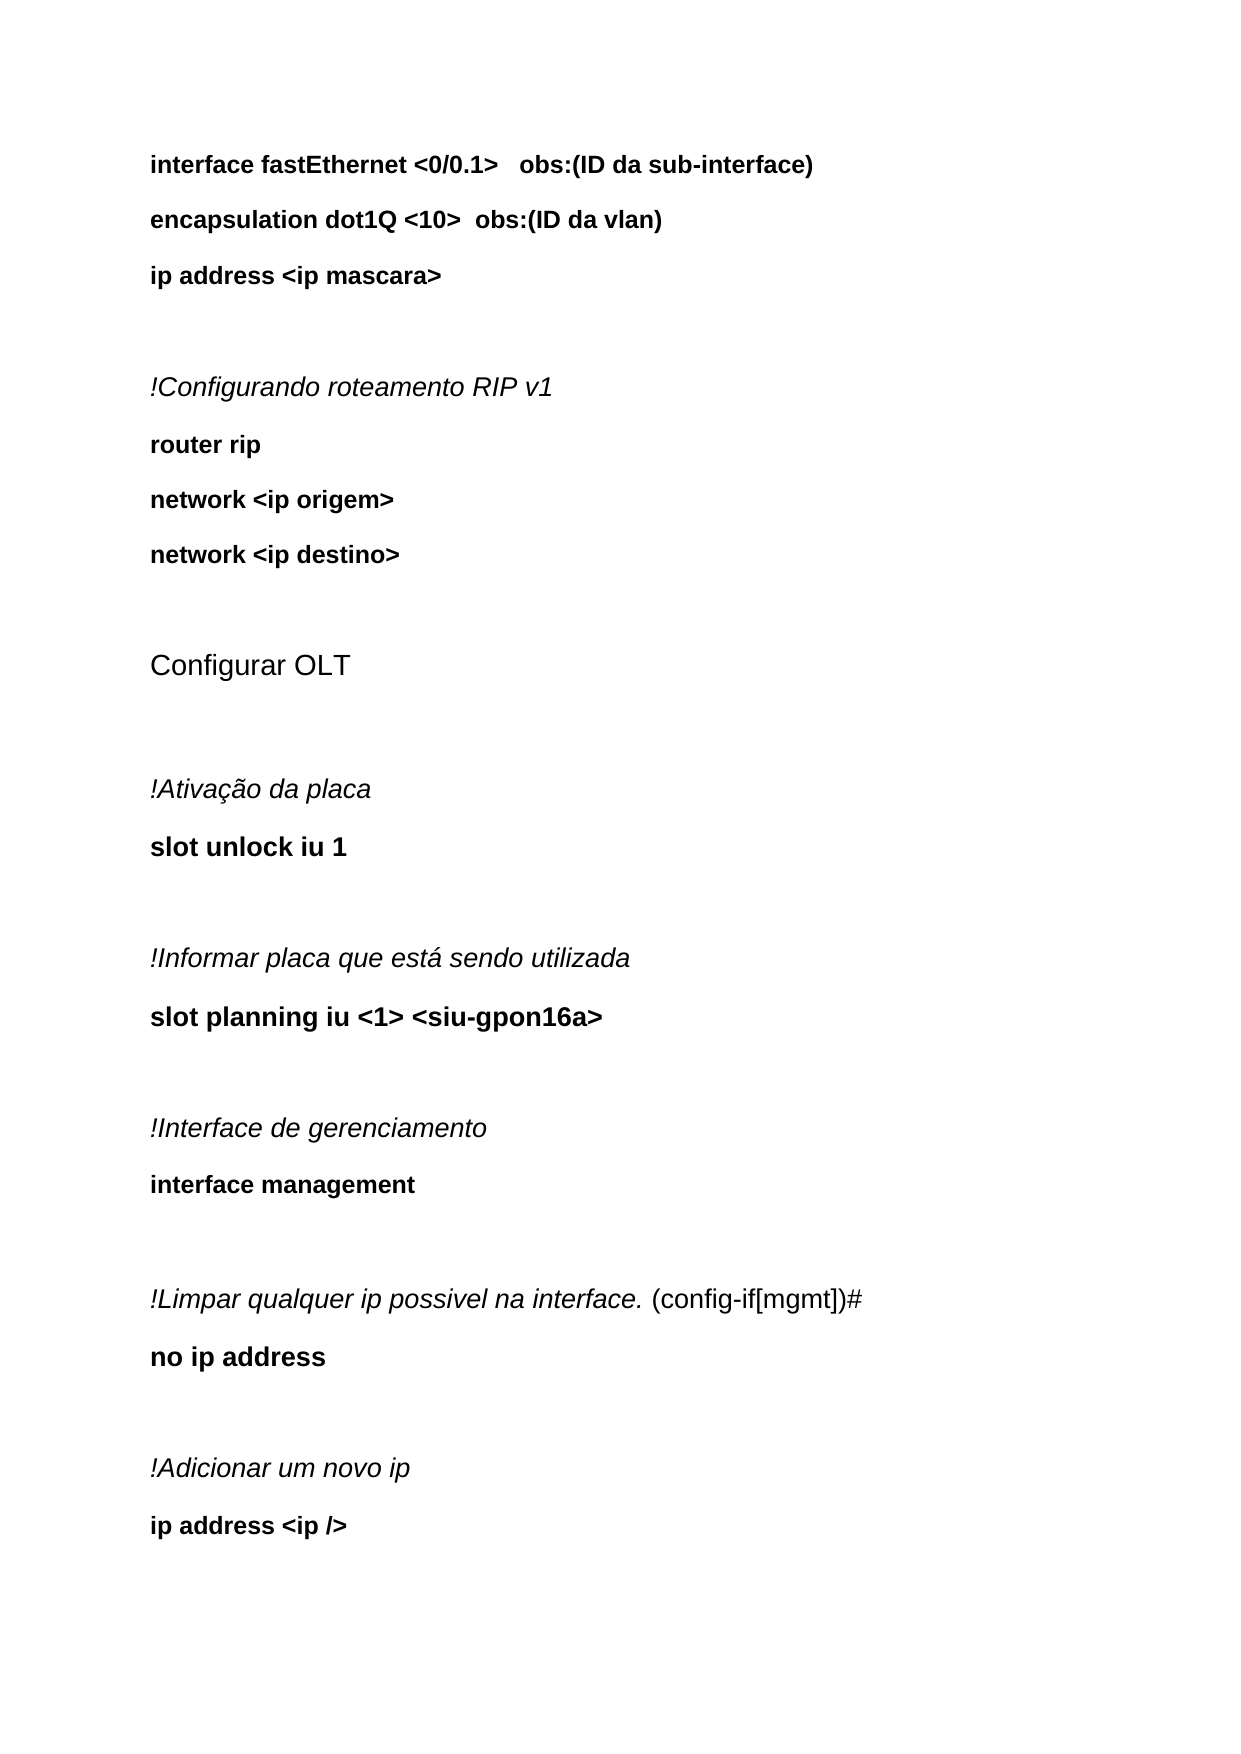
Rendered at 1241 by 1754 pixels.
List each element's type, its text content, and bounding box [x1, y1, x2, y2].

text ip address <ip /> [150, 1511, 1090, 1539]
text !Ativação da placa [150, 773, 1090, 804]
text network <ip origem> [150, 485, 1090, 514]
text !Limpar qualquer ip possivel na interface. (config-if[mgmt])# [150, 1283, 1090, 1314]
text slot planning iu <1> <siu-gpon16a> [150, 1001, 1090, 1032]
text interface fastEthernet <0/0.1> obs:(ID da sub-interface) [150, 150, 1090, 179]
text !Interface de gerenciamento [150, 1112, 1090, 1143]
text Configurar OLT [150, 648, 1090, 682]
text no ip address [150, 1341, 1090, 1372]
text ip address <ip mascara> [150, 261, 1090, 289]
text !Adicionar um novo ip [150, 1452, 1090, 1484]
text !Configurando roteamento RIP v1 [150, 371, 1090, 402]
text slot unlock iu 1 [150, 831, 1090, 862]
text interface management [150, 1170, 1090, 1199]
text encapsulation dot1Q <10> obs:(ID da vlan) [150, 205, 1090, 234]
text !Informar placa que está sendo utilizada [150, 942, 1090, 974]
text network <ip destino> [150, 540, 1090, 569]
text router rip [150, 429, 1090, 458]
